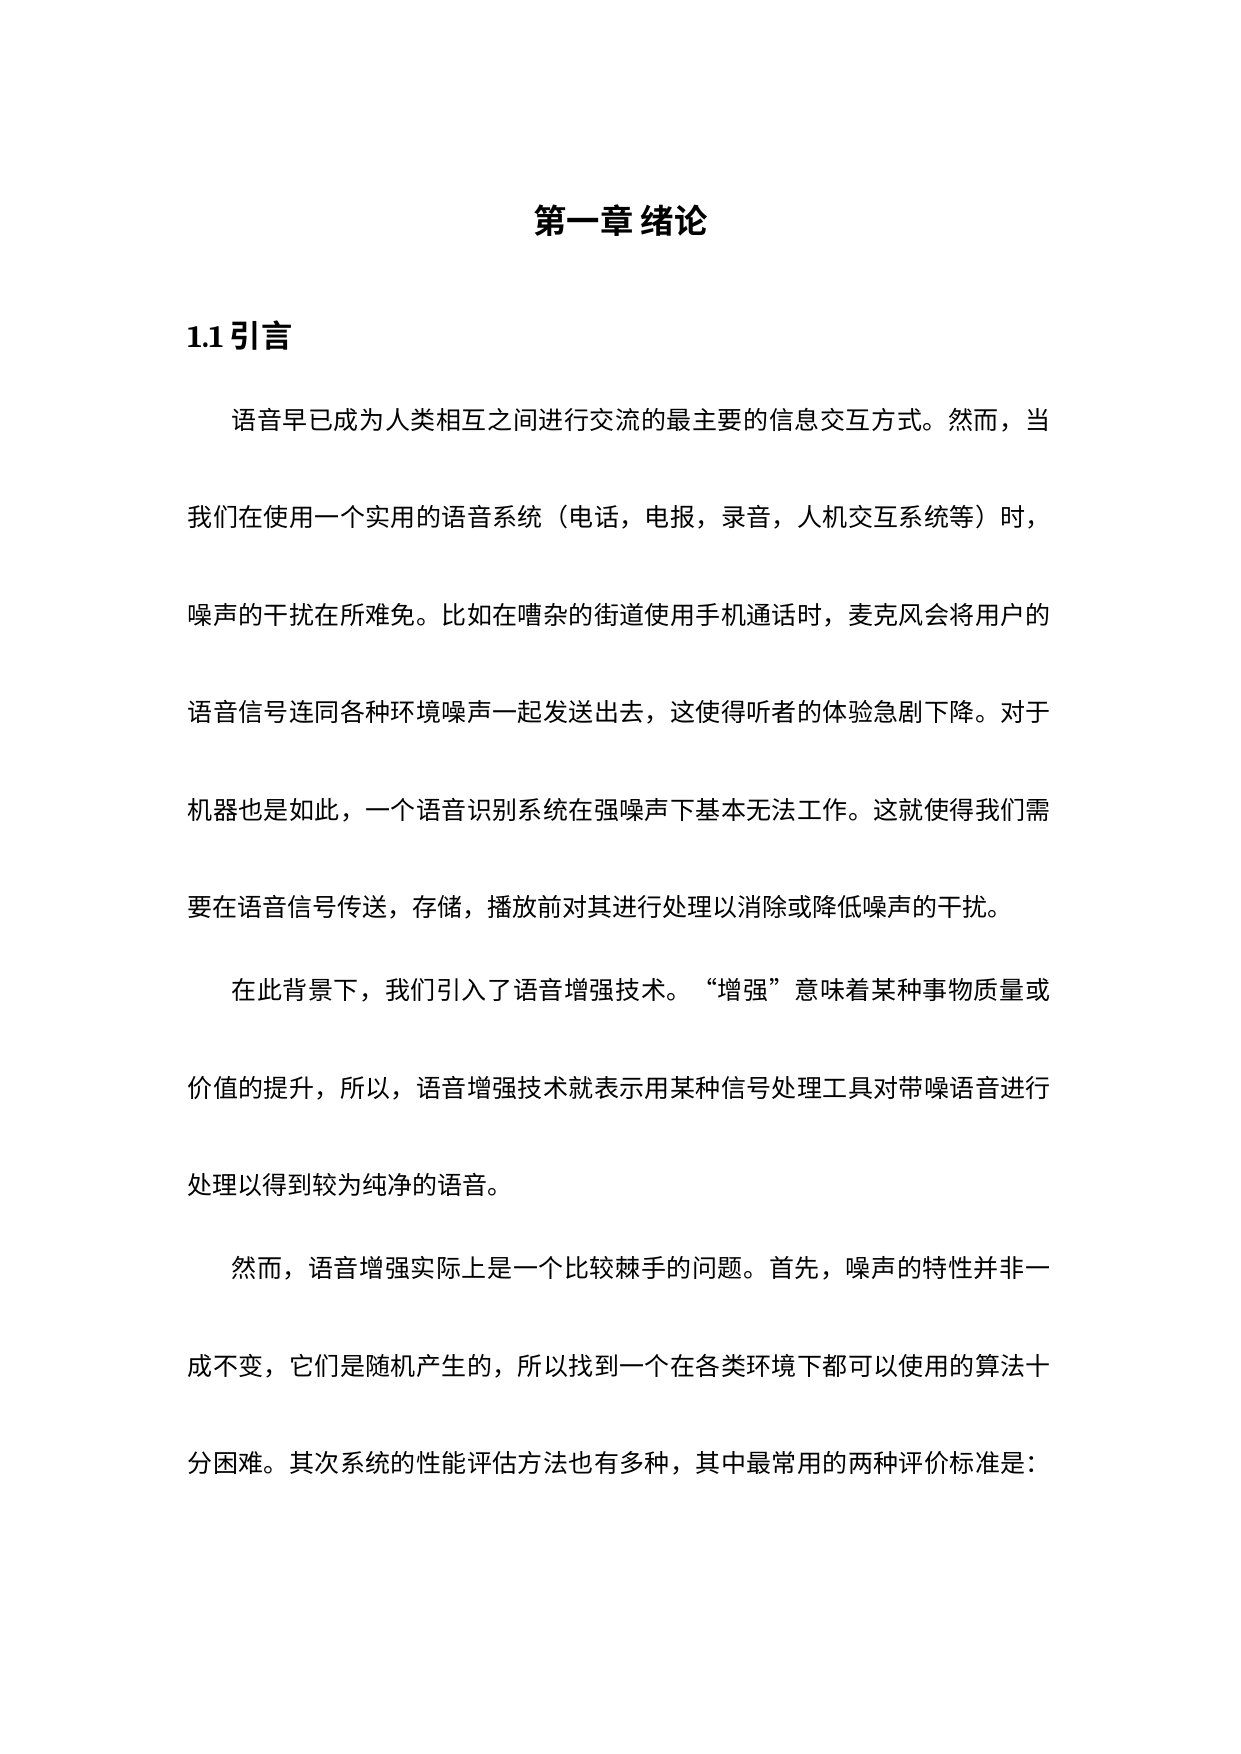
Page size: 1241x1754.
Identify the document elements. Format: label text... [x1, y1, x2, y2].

subtitle 1.1引言 [187, 301, 1053, 366]
title 第一章 绪论 [187, 187, 1053, 252]
text 语音早已成为人类相互之间进行交流的最主要的信息交互方式。然而，当我们在使用一个实用的语音系统（电话，电报，录音，人机交互系统等）时，噪声的干扰在所难免。比如在嘈杂的街道使用手机通话时，麦克风会将用户的语音信号连同各种环境噪声一起发送出去，这使得听者的体验急剧下降。对于机器也是如此，一个语音识别系统在强噪声下基本无法工作。这就使得我们需要在语音信号传送，存储，播放前对其进行处理以消除或降低噪声的干扰。 [187, 386, 1053, 938]
text 在此背景下，我们引入了语音增强技术。“增强”意味着某种事物质量或价值的提升，所以，语音增强技术就表示用某种信号处理工具对带噪语音进行处理以得到较为纯净的语音。 [187, 956, 1053, 1216]
